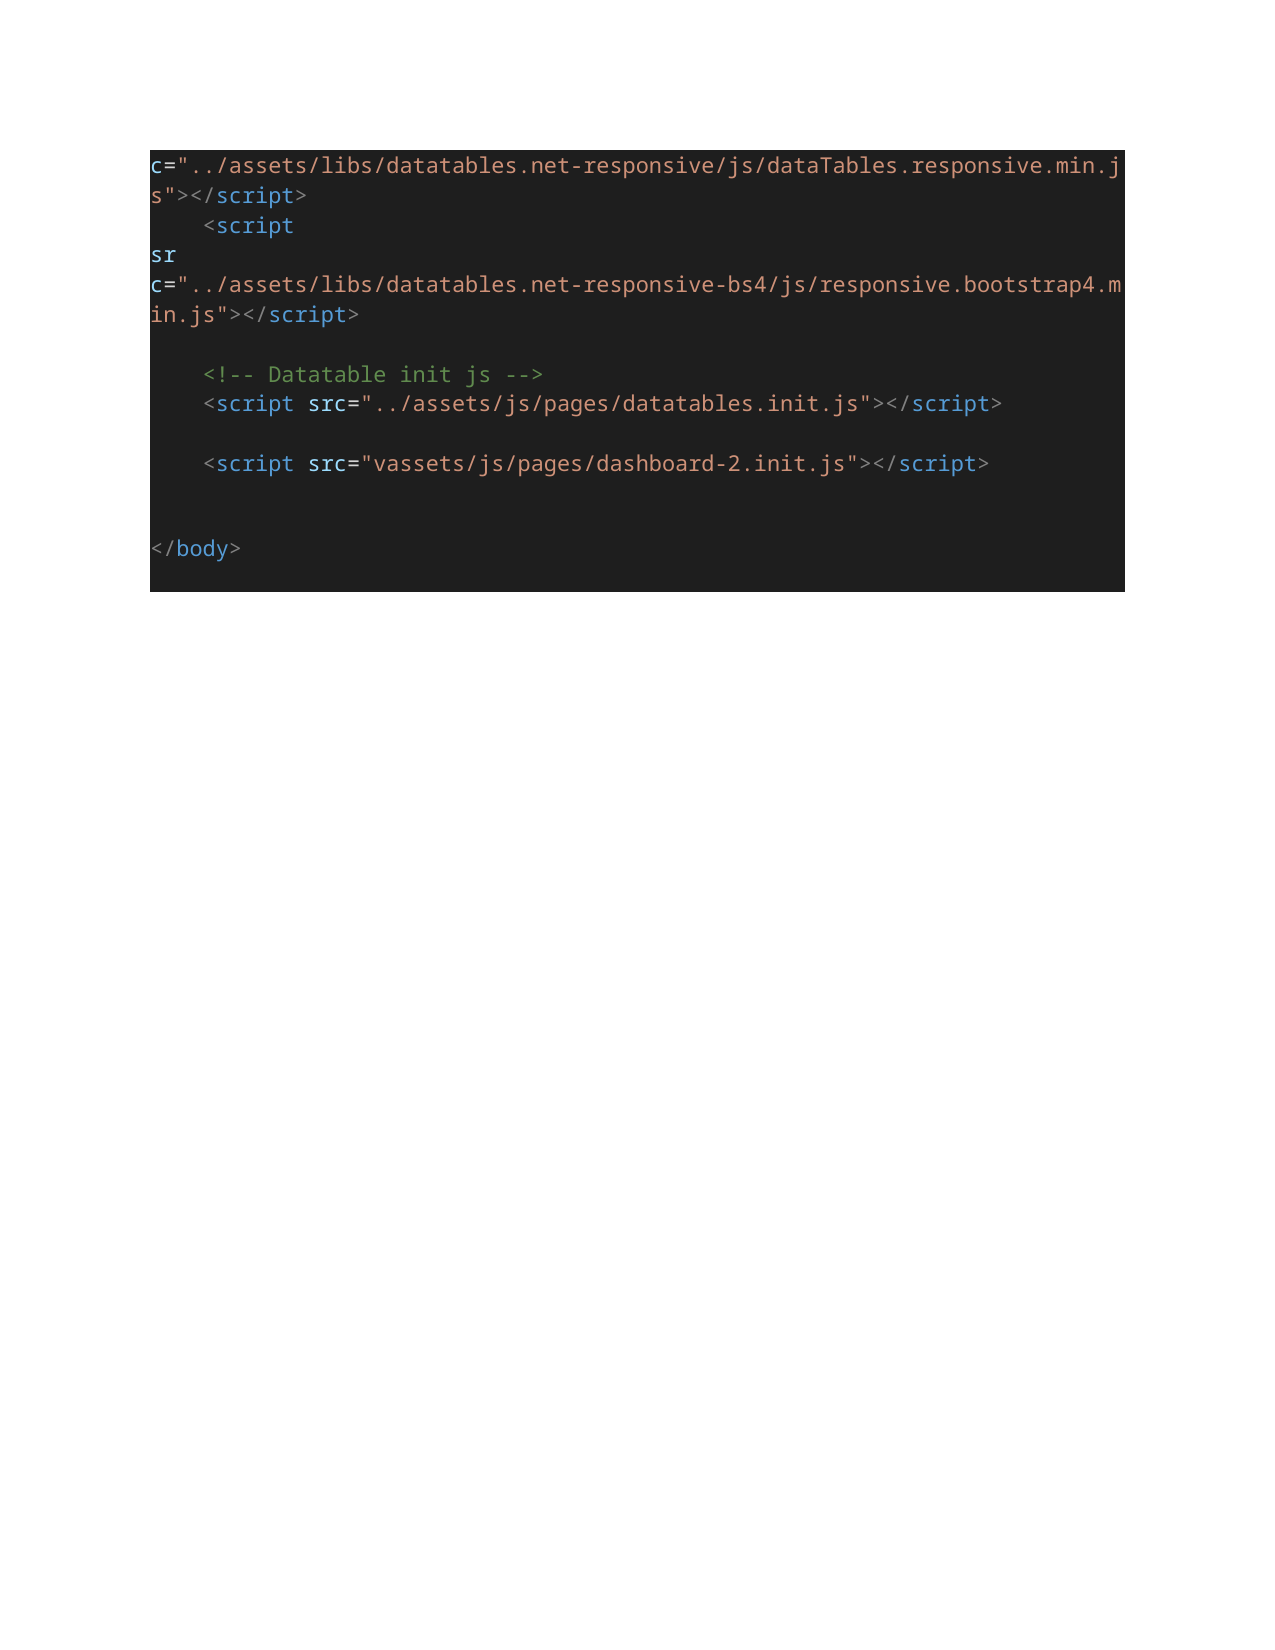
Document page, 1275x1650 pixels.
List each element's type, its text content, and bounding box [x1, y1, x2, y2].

text <script src="../assets/js/pages/datatables.init.js"></script> [150, 388, 1125, 418]
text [150, 150, 1125, 209]
text <!-- Datatable init js --> [150, 358, 1125, 388]
text <script src="../assets/libs/datatables.net-responsive-bs4/js/responsive.bootstrap4.min.js"></script> [150, 209, 1125, 329]
text <script src="vassets/js/pages/dashboard-2.init.js"></script> [150, 448, 1125, 478]
text </body> [150, 532, 1125, 562]
